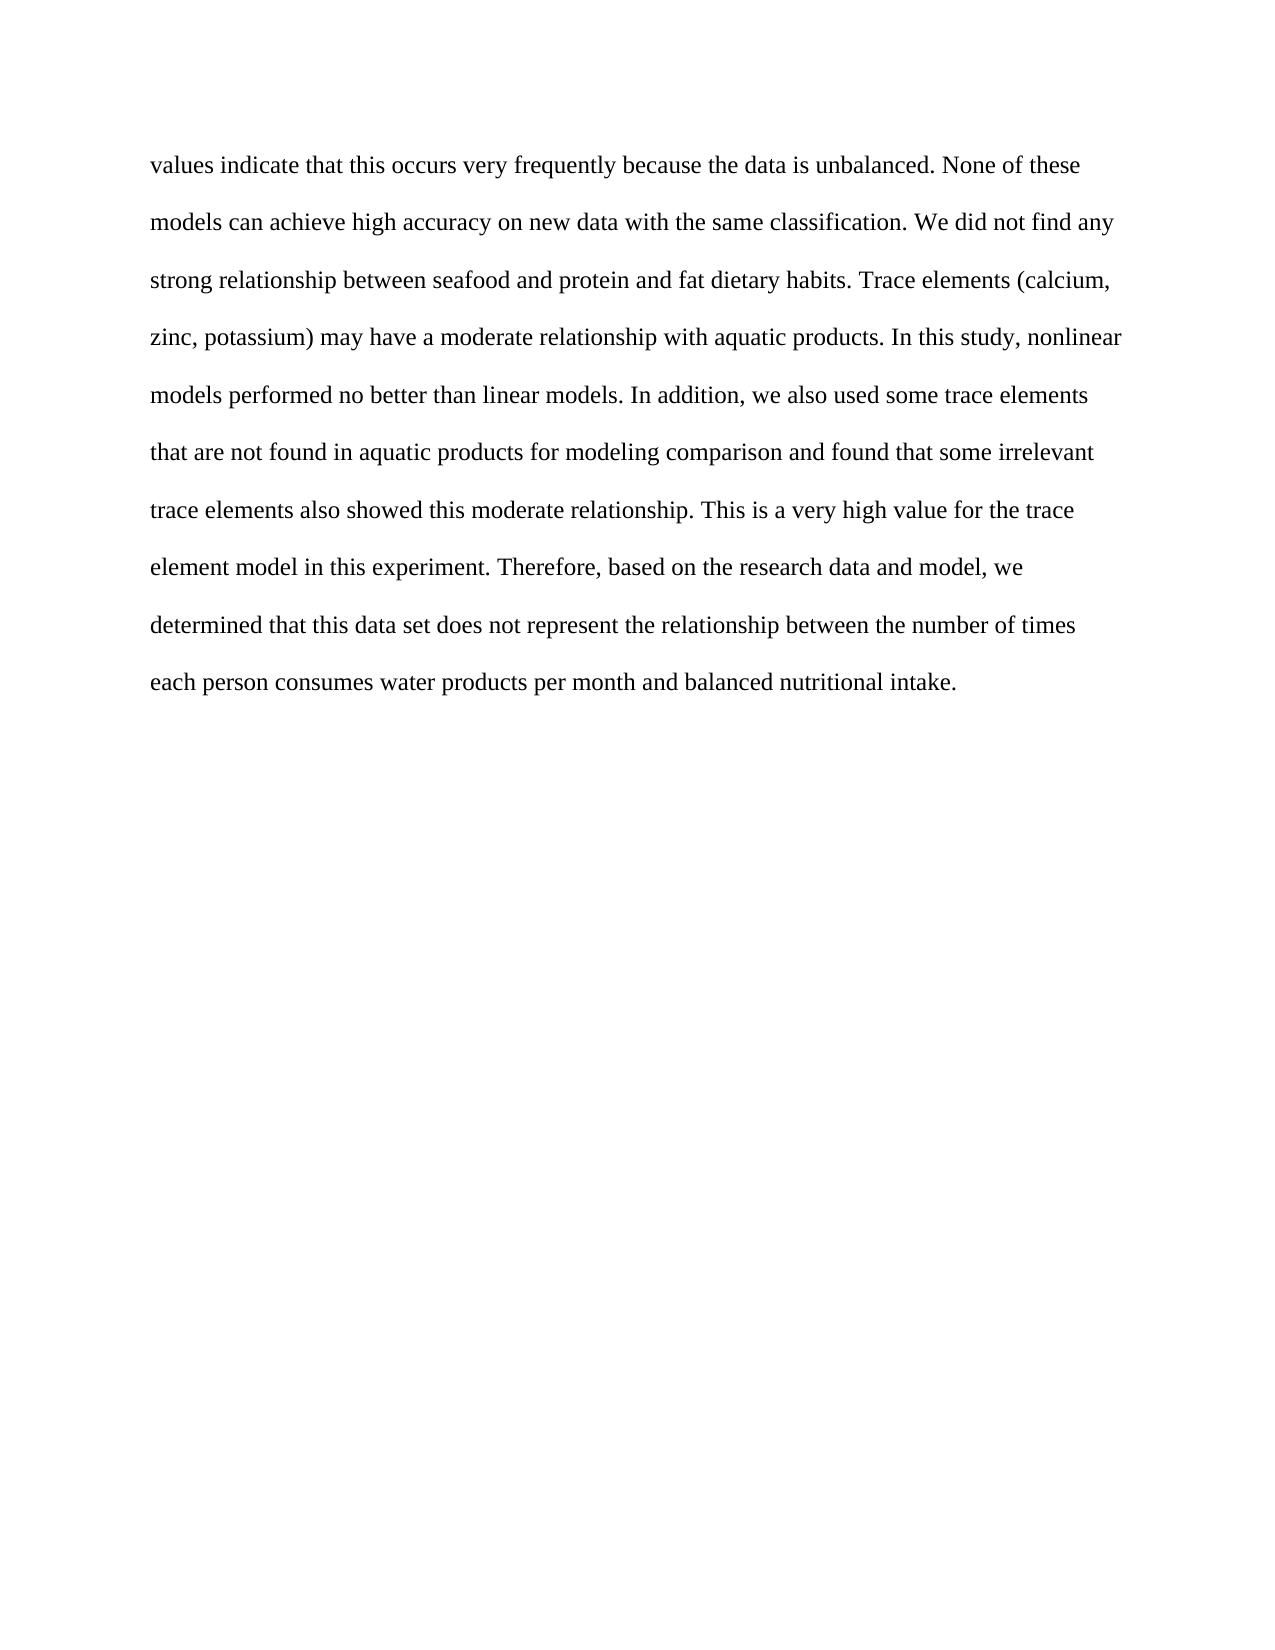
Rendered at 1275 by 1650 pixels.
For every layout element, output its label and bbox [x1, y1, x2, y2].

text [150, 150, 1125, 696]
